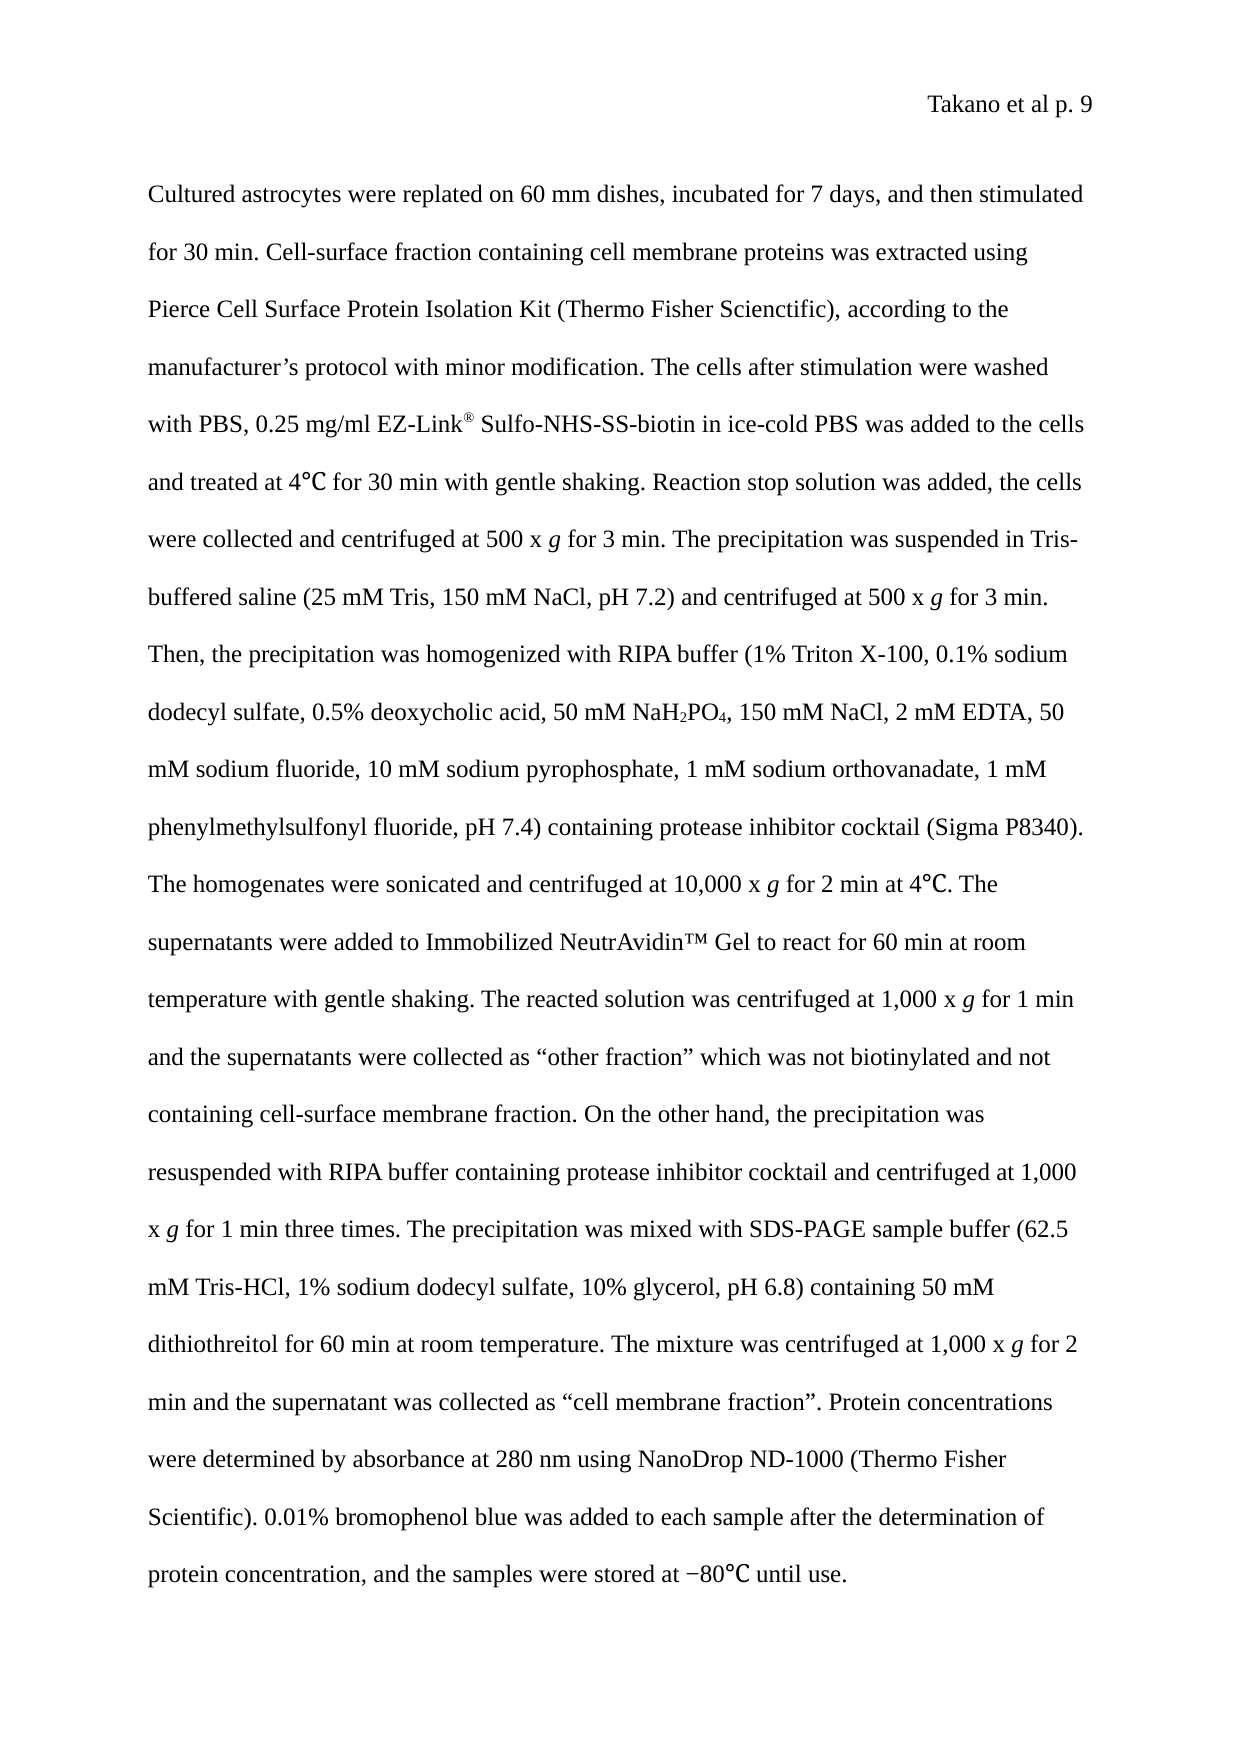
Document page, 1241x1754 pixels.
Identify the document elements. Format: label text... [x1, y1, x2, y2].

text Cultured astrocytes were replated on 60 mm dishes, incubated for 7 days, and then stimulated for 30 min. Cell-surface fraction containing cell membrane proteins was extracted using Pierce Cell Surface Protein Isolation Kit (Thermo Fisher Scienctific), according to the manufacturer’s protocol with minor modification. The cells after stimulation were washed with PBS, 0.25 mg/ml EZ-Link® Sulfo-NHS-SS-biotin in ice-cold PBS was added to the cells and treated at 4℃ for 30 min with gentle shaking. Reaction stop solution was added, the cells were collected and centrifuged at 500 x g for 3 min. The precipitation was suspended in Tris-buffered saline (25 mM Tris, 150 mM NaCl, pH 7.2) and centrifuged at 500 x g for 3 min. Then, the precipitation was homogenized with RIPA buffer (1% Triton X-100, 0.1% sodium dodecyl sulfate, 0.5% deoxycholic acid, 50 mM NaH2PO4, 150 mM NaCl, 2 mM EDTA, 50 mM sodium fluoride, 10 mM sodium pyrophosphate, 1 mM sodium orthovanadate, 1 mM phenylmethylsulfonyl fluoride, pH 7.4) containing protease inhibitor cocktail (Sigma P8340). The homogenates were sonicated and centrifuged at 10,000 x g for 2 min at 4℃. The supernatants were added to Immobilized NeutrAvidin™ Gel to react for 60 min at room temperature with gentle shaking. The reacted solution was centrifuged at 1,000 x g for 1 min and the supernatants were collected as “other fraction” which was not biotinylated and not containing cell-surface membrane fraction. On the other hand, the precipitation was resuspended with RIPA buffer containing protease inhibitor cocktail and centrifuged at 1,000 x g for 1 min three times. The precipitation was mixed with SDS-PAGE sample buffer (62.5 mM Tris-HCl, 1% sodium dodecyl sulfate, 10% glycerol, pH 6.8) containing 50 mM dithiothreitol for 60 min at room temperature. The mixture was centrifuged at 1,000 x g for 2 min and the supernatant was collected as “cell membrane fraction”. Protein concentrations were determined by absorbance at 280 nm using NanoDrop ND-1000 (Thermo Fisher Scientific). 0.01% bromophenol blue was added to each sample after the determination of protein concentration, and the samples were stored at −80℃ until use. [148, 179, 1092, 1588]
